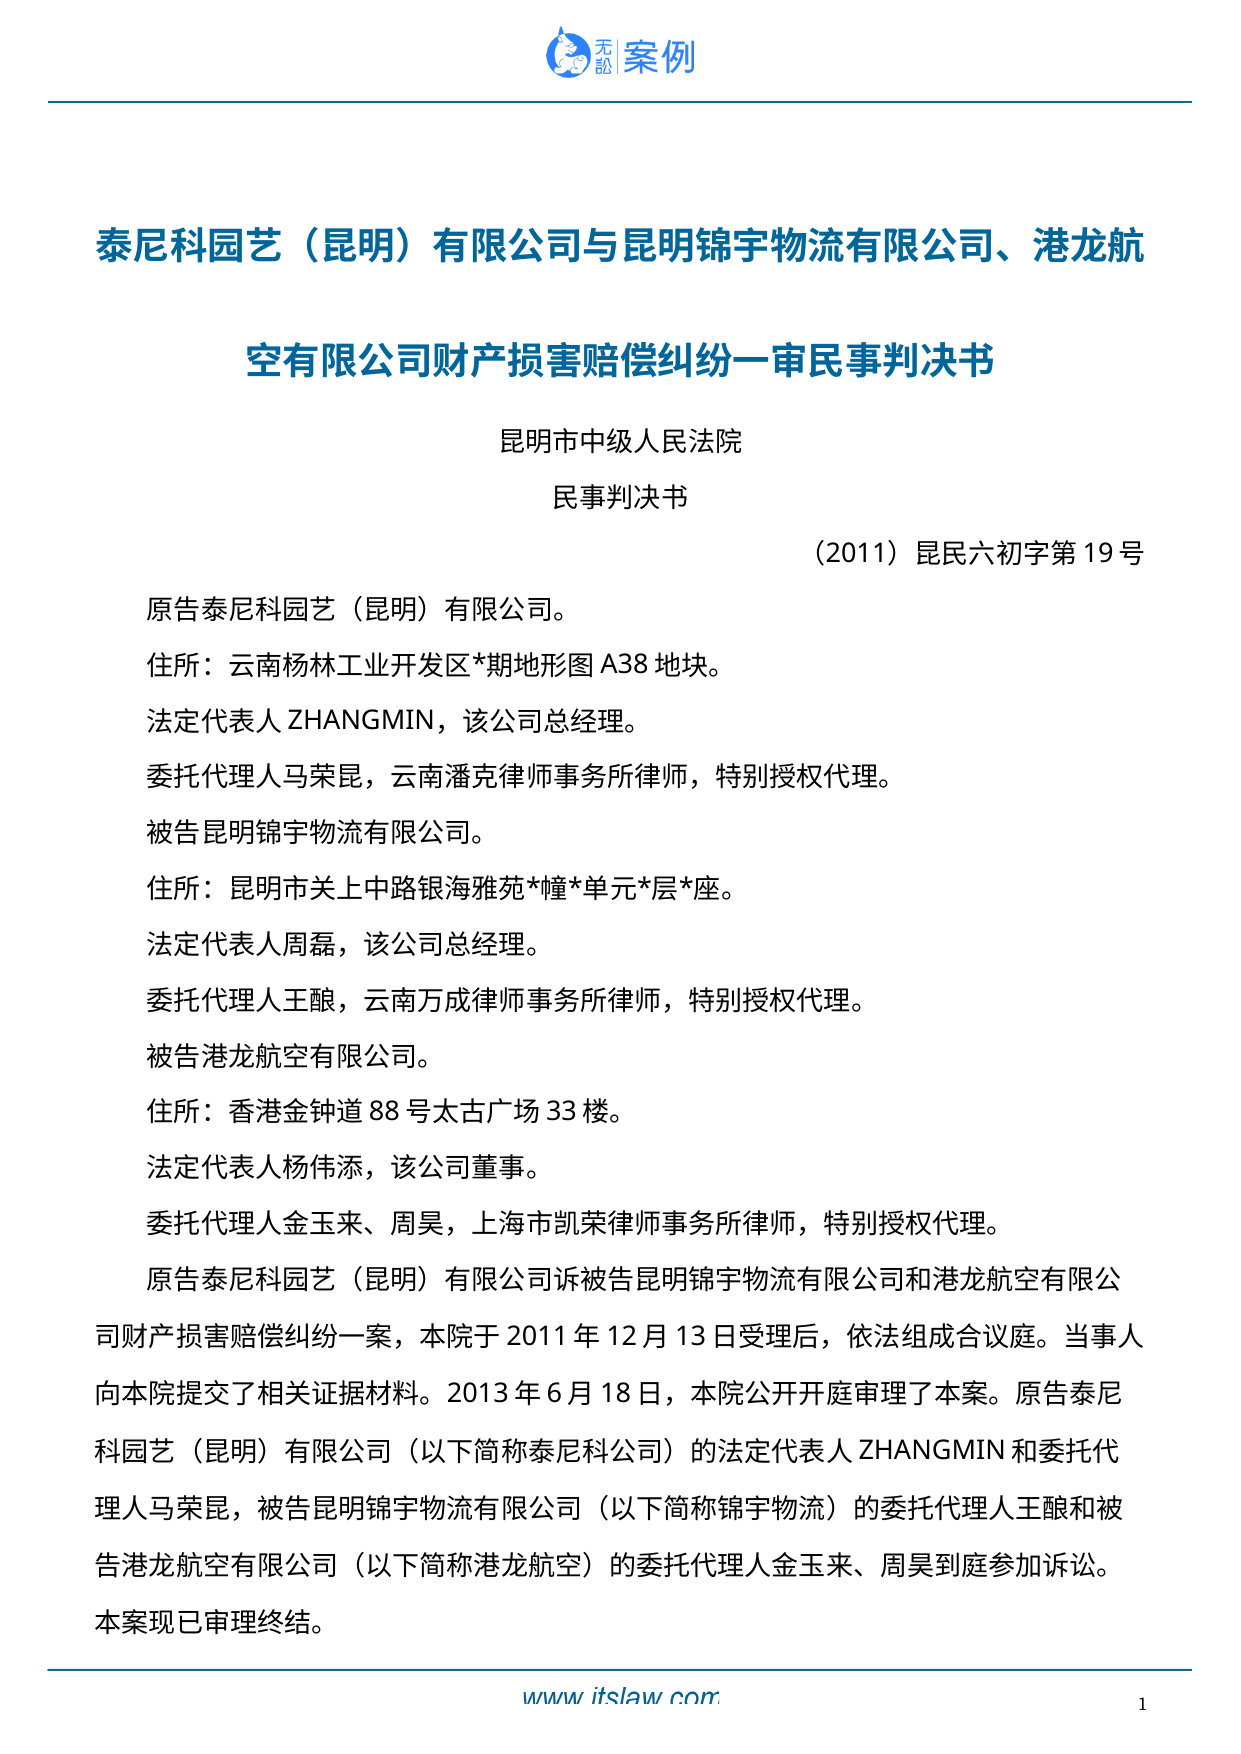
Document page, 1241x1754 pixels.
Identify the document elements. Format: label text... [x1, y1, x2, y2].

text 原告泰尼科园艺（昆明）有限公司诉被告昆明锦宇物流有限公司和港龙航空有限公司财产损害赔偿纠纷一案，本院于2011年12月13日受理后，依法组成合议庭。当事人向本院提交了相关证据材料。2013年6月18日，本院公开开庭审理了本案。原告泰尼科园艺（昆明）有限公司（以下简称泰尼科公司）的法定代表人ZHANGMIN和委托代理人马荣昆，被告昆明锦宇物流有限公司（以下简称锦宇物流）的委托代理人王酿和被告港龙航空有限公司（以下简称港龙航空）的委托代理人金玉来、周昊到庭参加诉讼。本案现已审理终结。 [94, 1256, 1146, 1643]
text 住所：昆明市关上中路银海雅苑*幢*单元*层*座。 [94, 865, 1146, 909]
picture [546, 26, 694, 78]
text 法定代表人周磊，该公司总经理。 [94, 921, 1146, 964]
text 委托代理人金玉来、周昊，上海市凯荣律师事务所律师，特别授权代理。 [94, 1200, 1146, 1244]
text 住所：云南杨林工业开发区*期地形图A38地块。 [94, 641, 1146, 685]
text 民事判决书 [94, 474, 1146, 518]
text 法定代表人ZHANGMIN，该公司总经理。 [94, 697, 1146, 741]
text 被告港龙航空有限公司。 [94, 1032, 1146, 1076]
picture [523, 1687, 720, 1704]
text 泰尼科园艺（昆明）有限公司与昆明锦宇物流有限公司、港龙航空有限公司财产损害赔偿纠纷一审民事判决书 [94, 85, 1146, 402]
text 原告泰尼科园艺（昆明）有限公司。 [94, 586, 1146, 629]
text 昆明市中级人民法院 [94, 418, 1146, 462]
text 委托代理人马荣昆，云南潘克律师事务所律师，特别授权代理。 [94, 753, 1146, 797]
text （2011）昆民六初字第19号 [94, 530, 1146, 574]
text 住所：香港金钟道88号太古广场33楼。 [94, 1088, 1146, 1132]
text 委托代理人王酿，云南万成律师事务所律师，特别授权代理。 [94, 976, 1146, 1020]
text 被告昆明锦宇物流有限公司。 [94, 809, 1146, 853]
text 法定代表人杨伟添，该公司董事。 [94, 1144, 1146, 1188]
